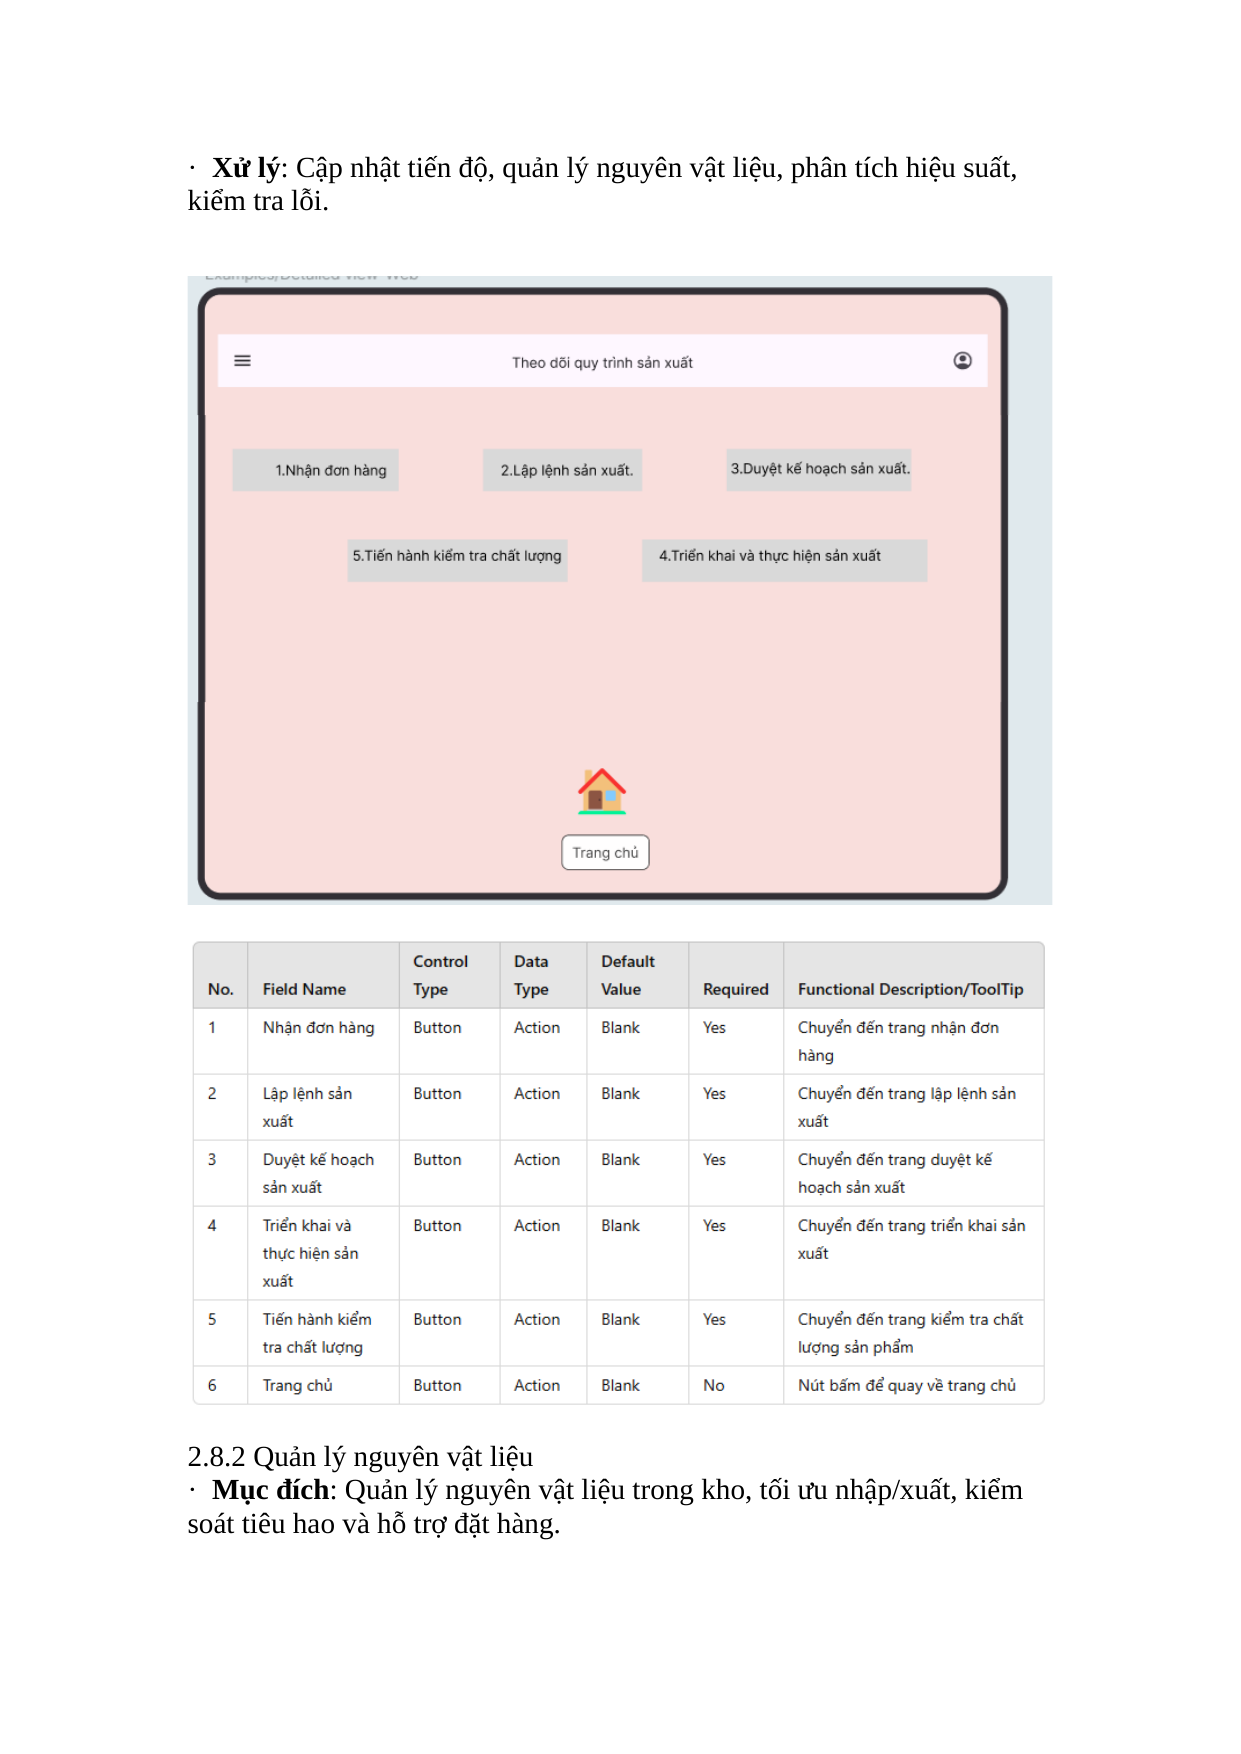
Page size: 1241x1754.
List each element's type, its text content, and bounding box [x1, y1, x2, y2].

text 2.8.2 Quản lý nguyên vật liệu [187, 1439, 1053, 1472]
text · Mục đích: Quản lý nguyên vật liệu trong kho, tối ưu nhập/xuất, kiểm soát tiêu hao và hỗ trợ đặt hàng. [187, 1472, 1053, 1539]
picture [187, 930, 1053, 1406]
text · Xử lý: Cập nhật tiến độ, quản lý nguyên vật liệu, phân tích hiệu suất, kiểm tra lỗi. [187, 150, 1053, 217]
picture [187, 276, 1053, 905]
